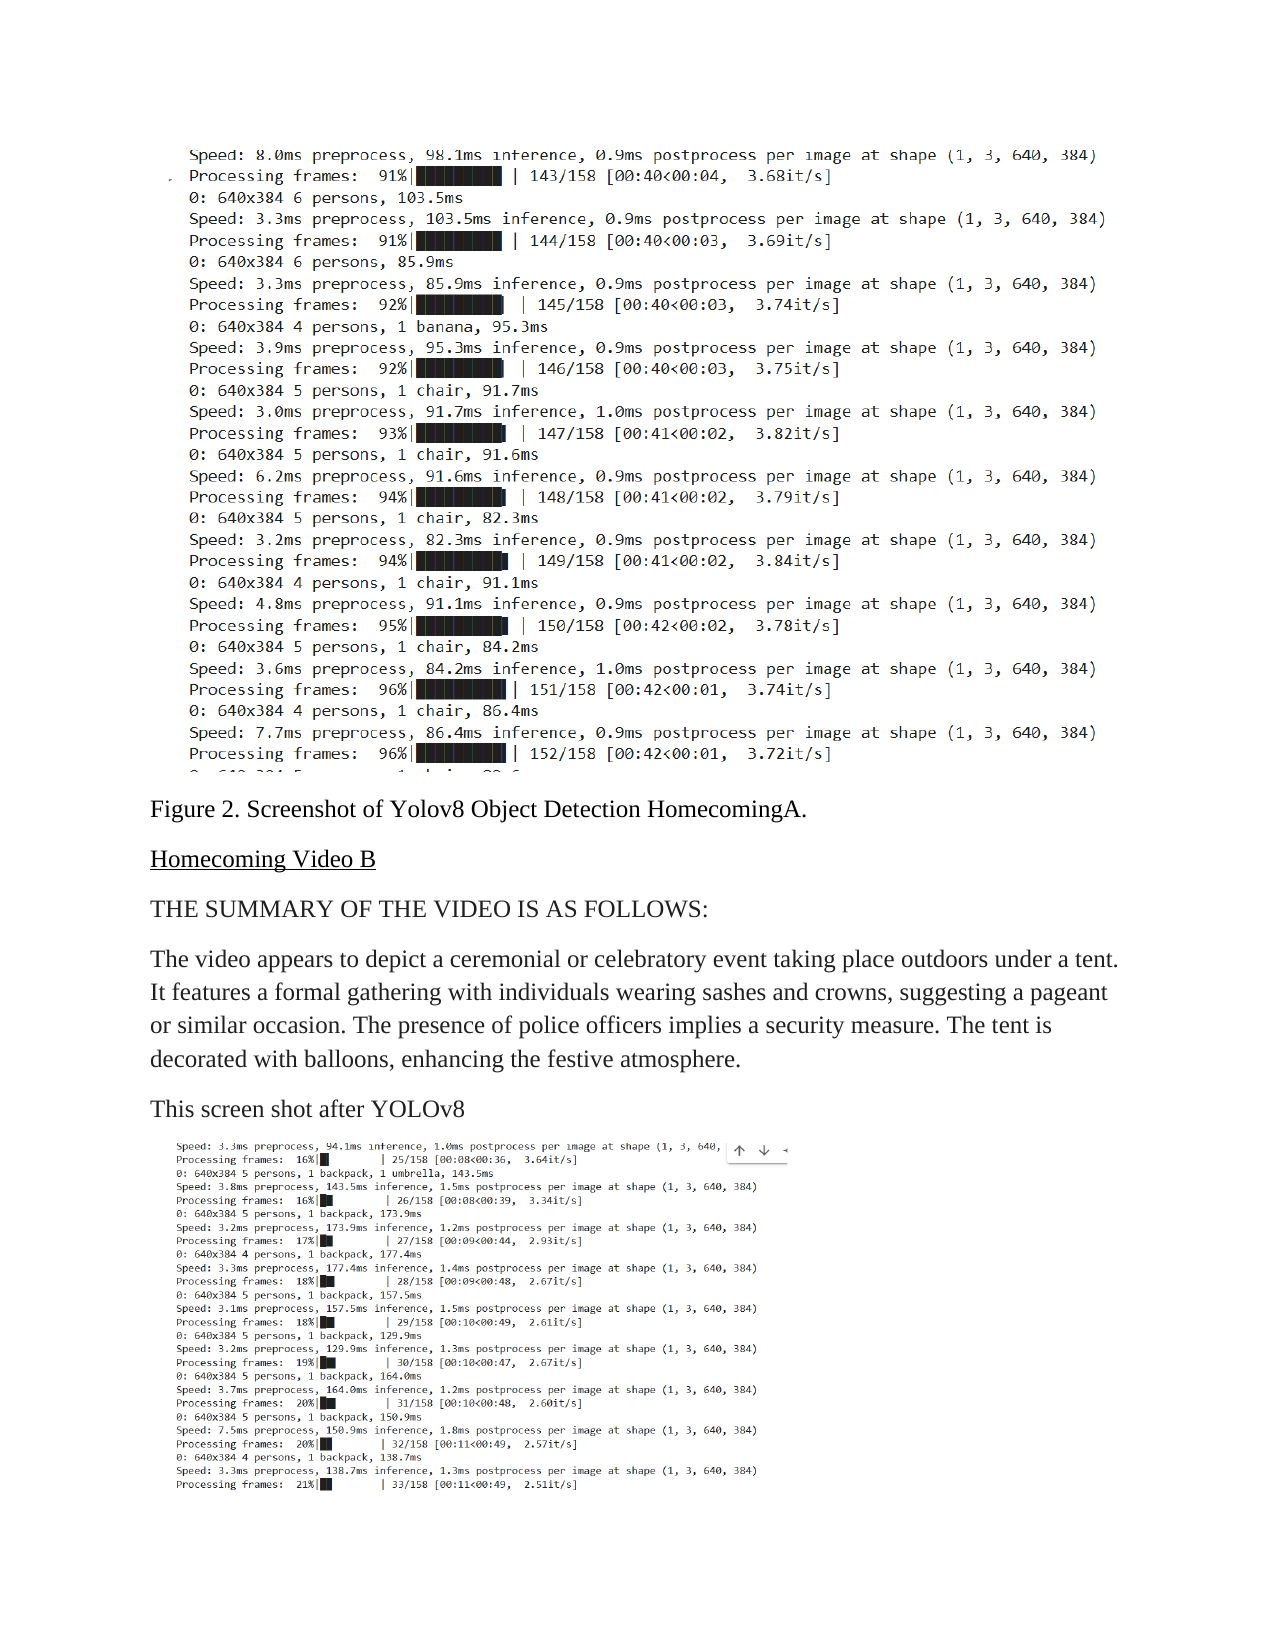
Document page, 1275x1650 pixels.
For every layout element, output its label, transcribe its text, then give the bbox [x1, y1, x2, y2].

text This screen shot after YOLOv8 [150, 1094, 1125, 1123]
text The video appears to depict a ceremonial or celebratory event taking place outdoors under a tent. It features a formal gathering with individuals wearing sashes and crowns, suggesting a pageant or similar occasion. The presence of police officers implies a security measure. The tent is decorated with balloons, enhancing the festive atmosphere. [150, 944, 1125, 1073]
text THE SUMMARY OF THE VIDEO IS AS FOLLOWS: [150, 894, 1125, 923]
text Homecoming Video B [150, 844, 1125, 873]
text Figure 2. Screenshot of Yolov8 Object Detection HomecomingA. [150, 794, 1125, 823]
